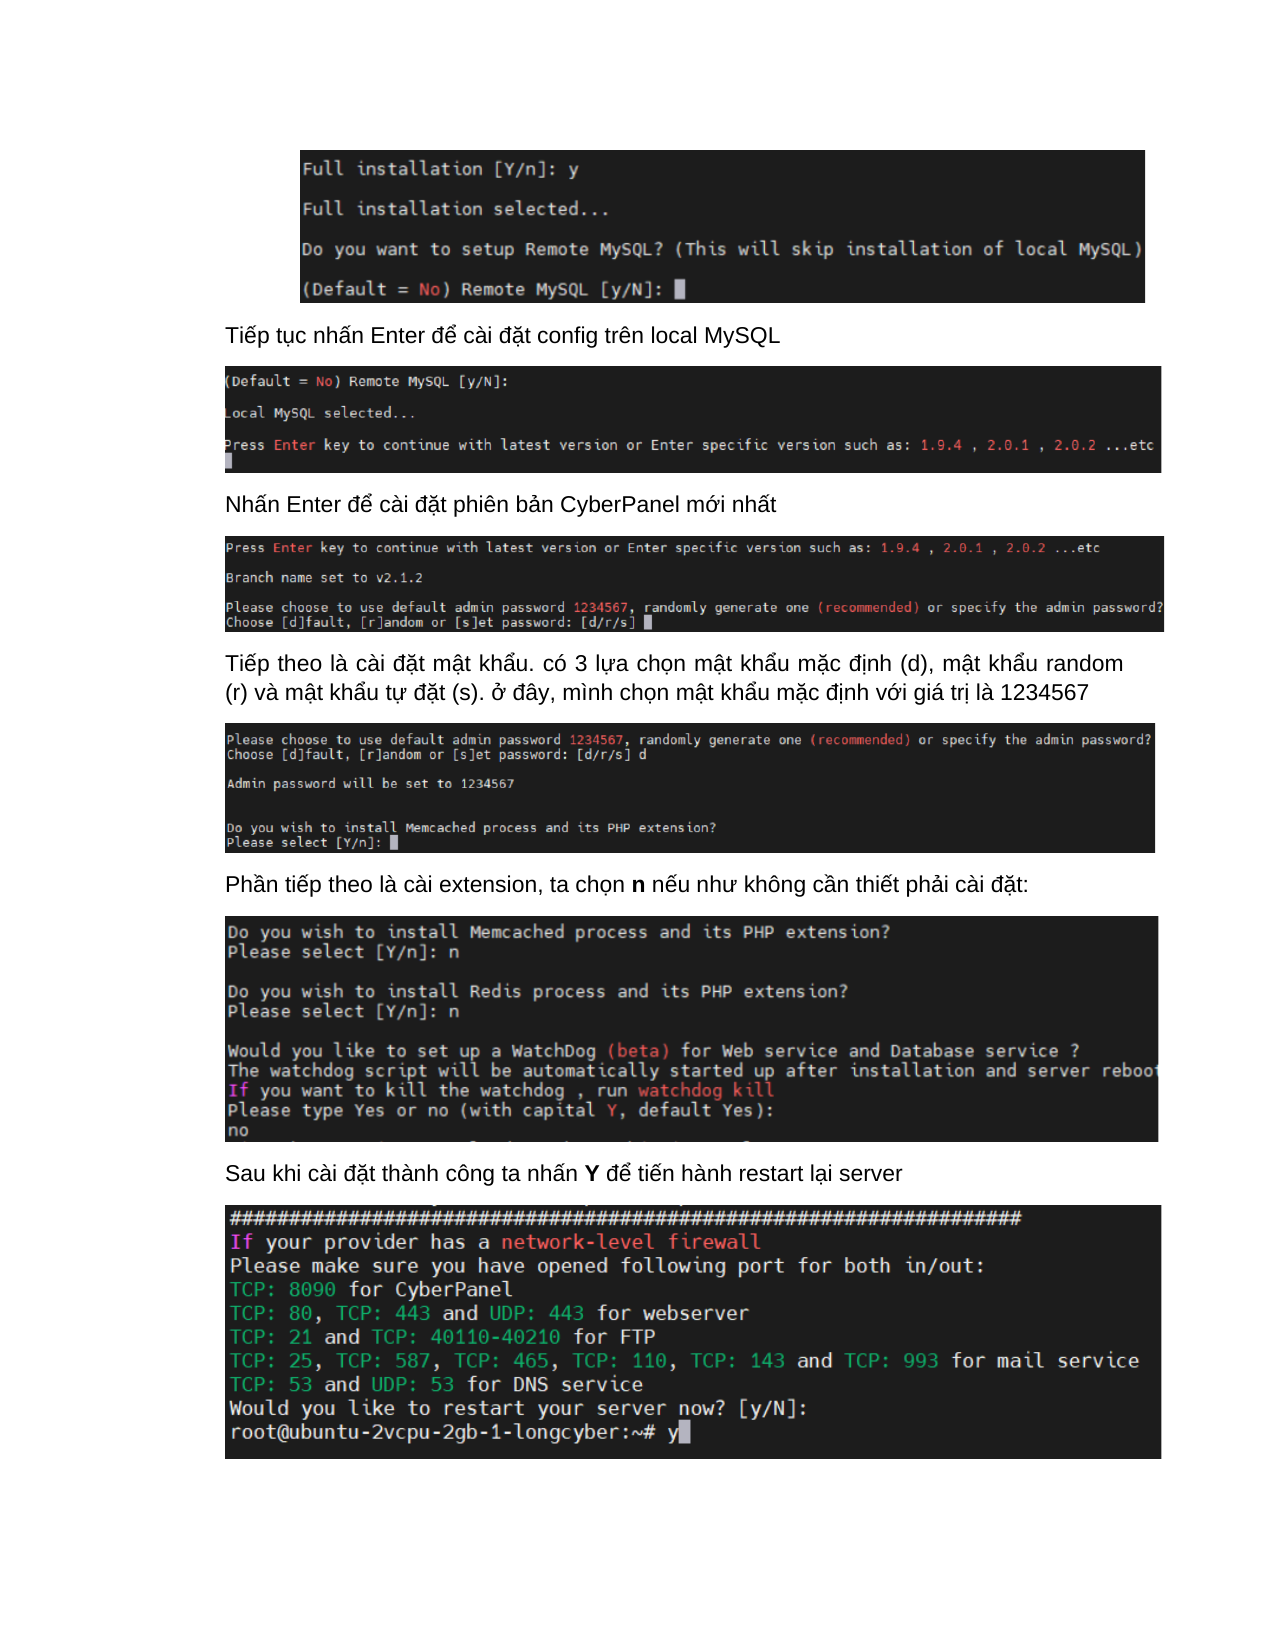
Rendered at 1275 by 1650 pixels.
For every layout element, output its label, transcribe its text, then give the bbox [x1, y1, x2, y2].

picture [225, 723, 1155, 853]
picture [225, 916, 1159, 1142]
text Tiếp theo là cài đặt mật khẩu. có 3 lựa chọn mật khẩu mặc định (d), mật khẩu random (r) và mật khẩu tự đặt (s). ở đây, mình chọn mật khẩu mặc định với giá trị là 1234567 [225, 650, 1125, 705]
picture [225, 1205, 1162, 1459]
text Tiếp tục nhấn Enter để cài đặt config trên local MySQL [150, 322, 1125, 348]
text Sau khi cài đặt thành công ta nhấn Y để tiến hành restart lại server [225, 1160, 1125, 1187]
picture [225, 366, 1162, 473]
picture [225, 536, 1165, 632]
text Nhấn Enter để cài đặt phiên bản CyberPanel mới nhất [225, 491, 1125, 518]
text Phần tiếp theo là cài extension, ta chọn n nếu như không cần thiết phải cài đặt: [225, 871, 1125, 898]
picture [300, 150, 1146, 303]
